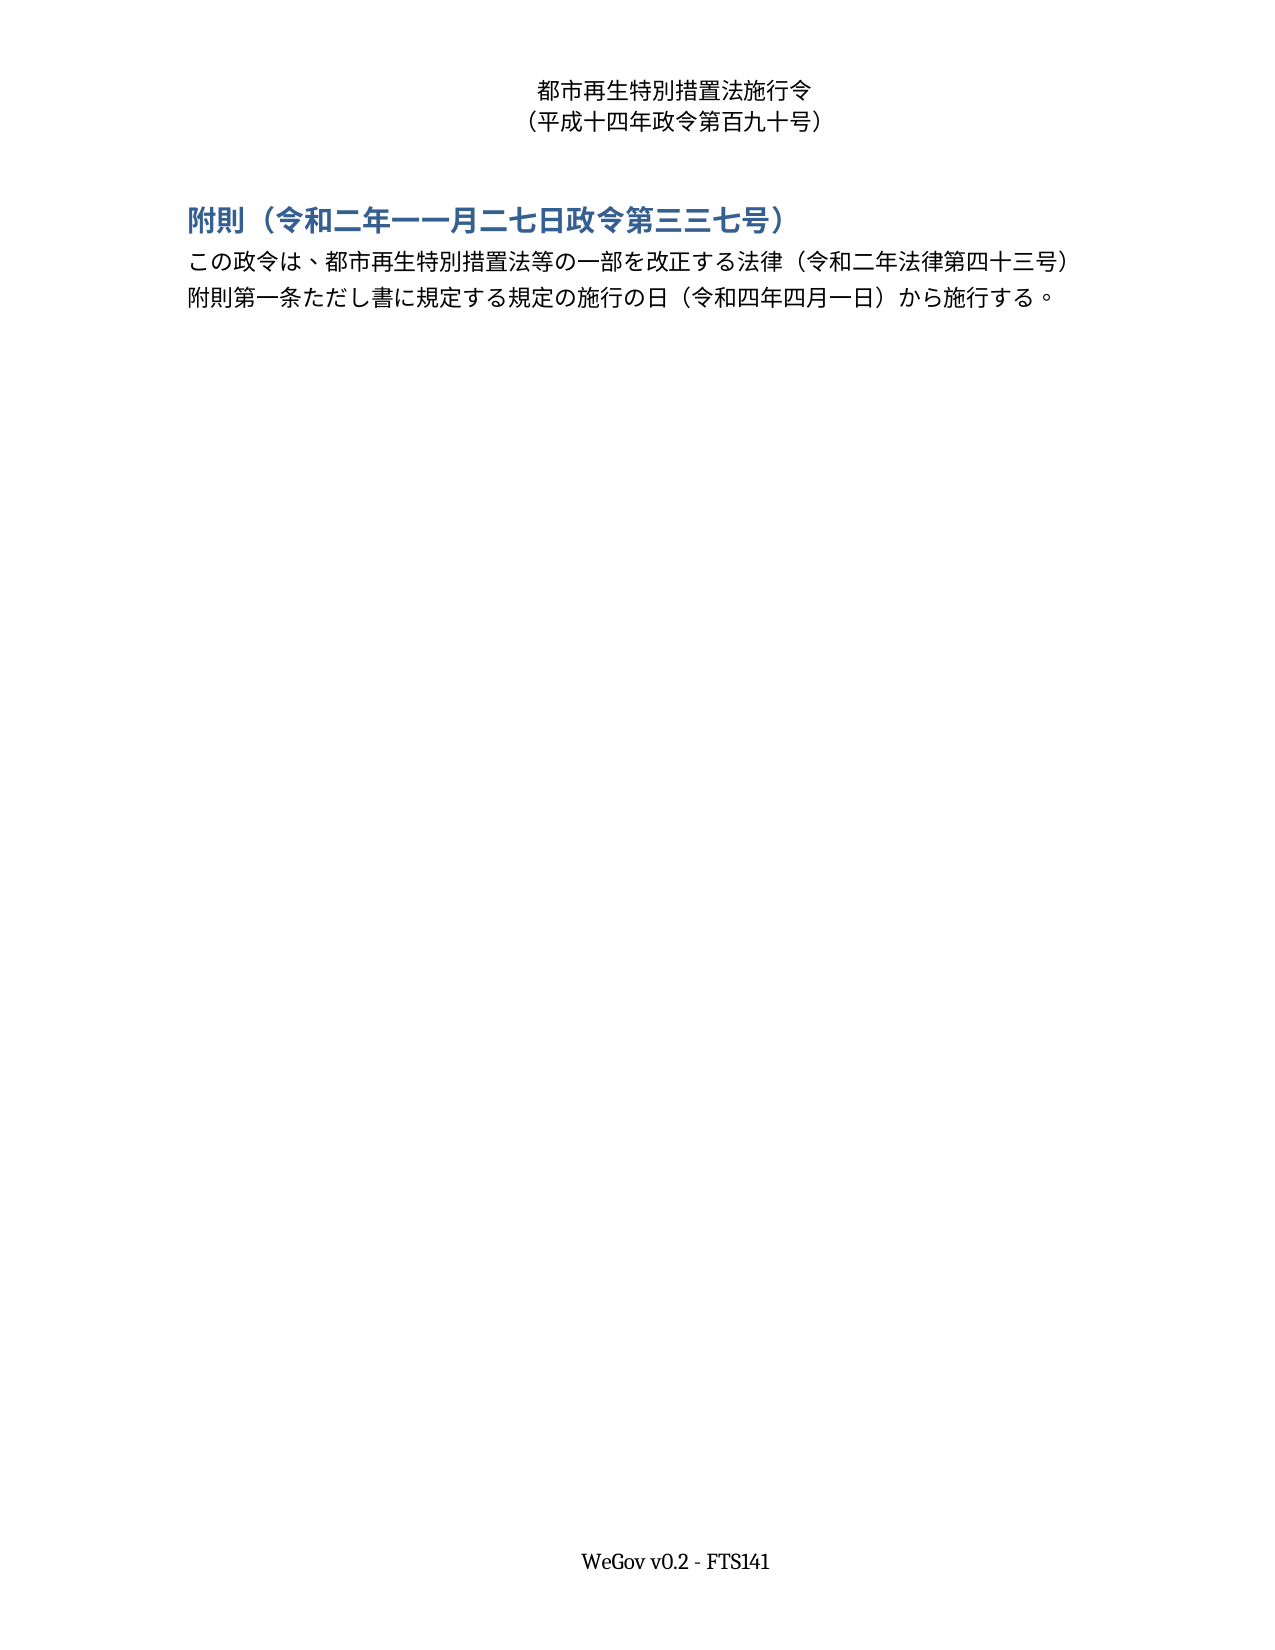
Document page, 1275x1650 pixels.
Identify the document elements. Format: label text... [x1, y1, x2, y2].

subtitle 附則（令和二年一一月二七日政令第三三七号） [187, 200, 1087, 240]
text この政令は、都市再生特別措置法等の一部を改正する法律（令和二年法律第四十三号）附則第一条ただし書に規定する規定の施行の日（令和四年四月一日）から施行する。 [187, 246, 1087, 313]
